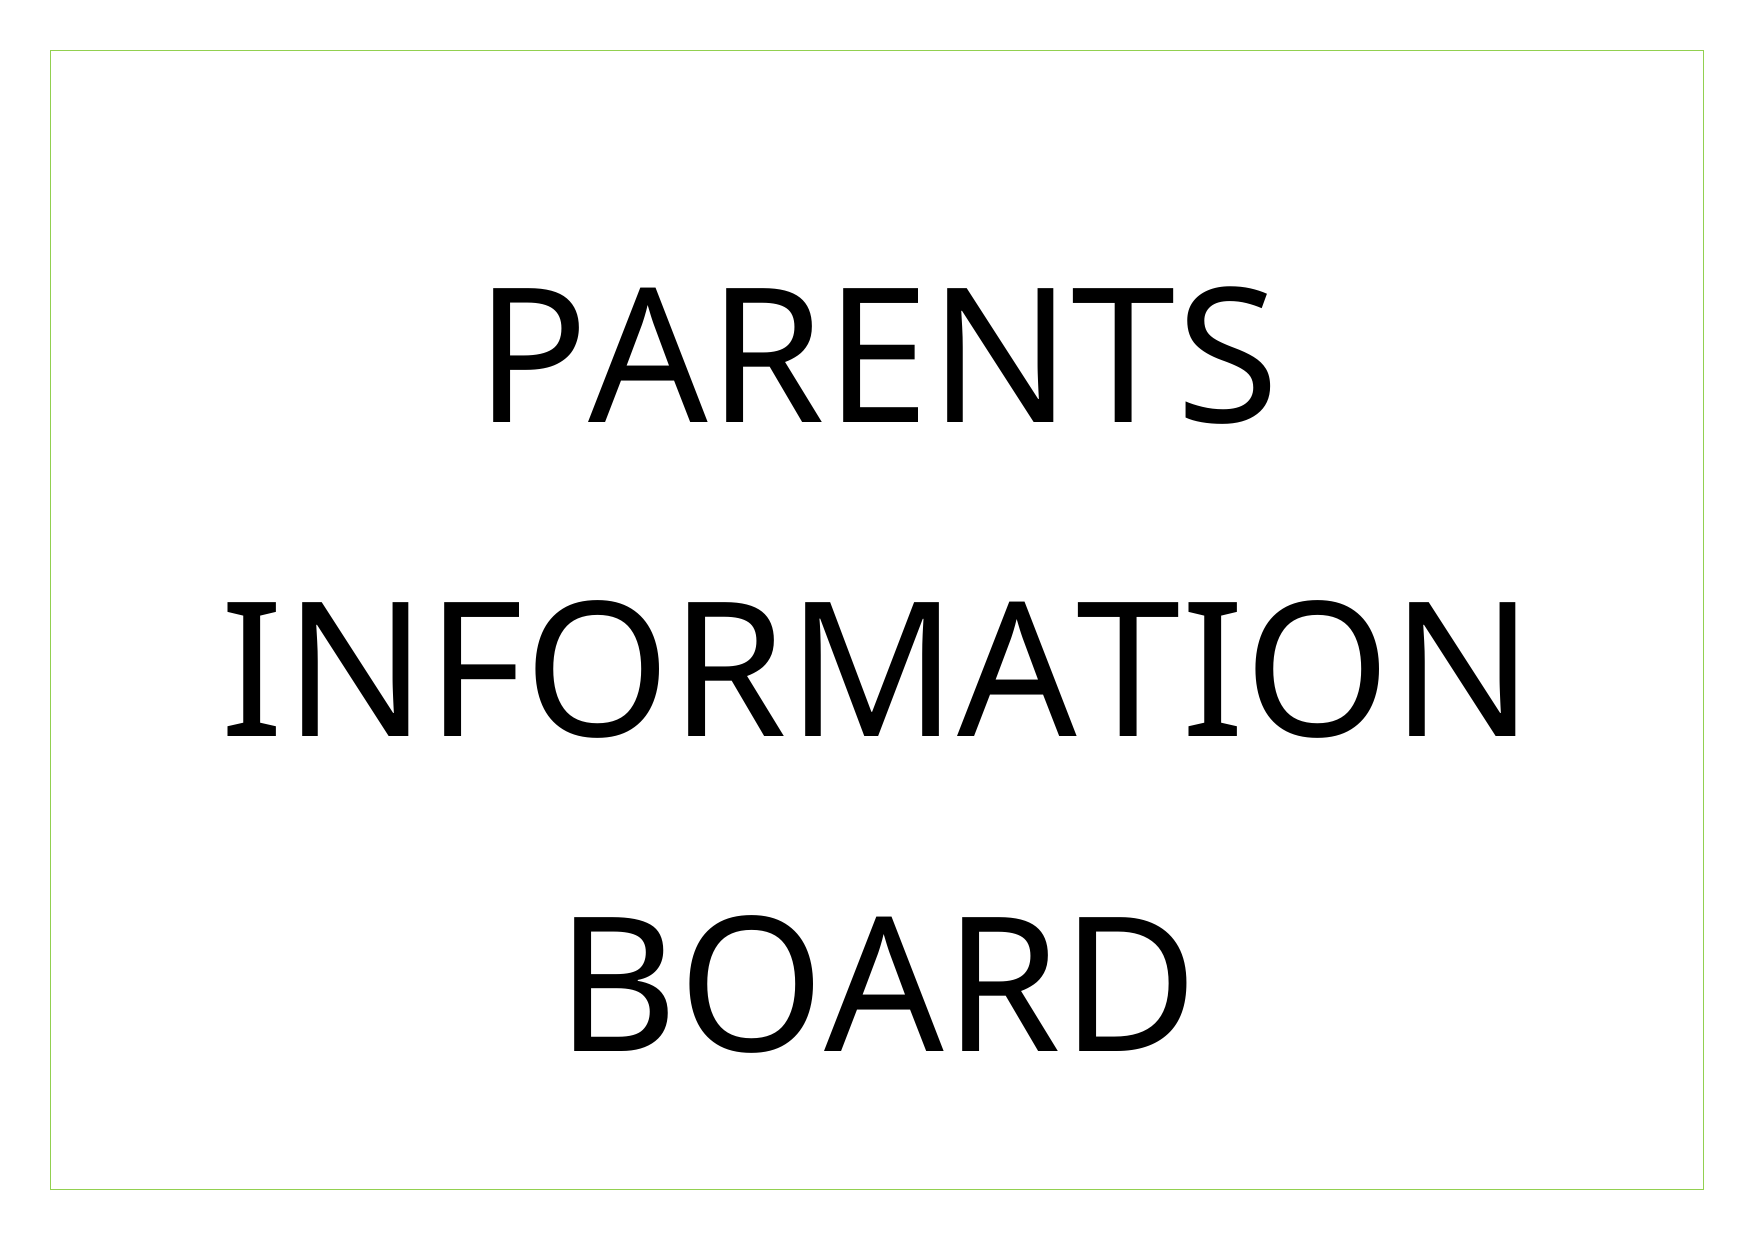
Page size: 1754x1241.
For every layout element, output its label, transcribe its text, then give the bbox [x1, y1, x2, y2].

text PARENTS [150, 222, 1604, 477]
text INFORMATION [150, 536, 1604, 792]
text BOARD [150, 851, 1604, 1106]
